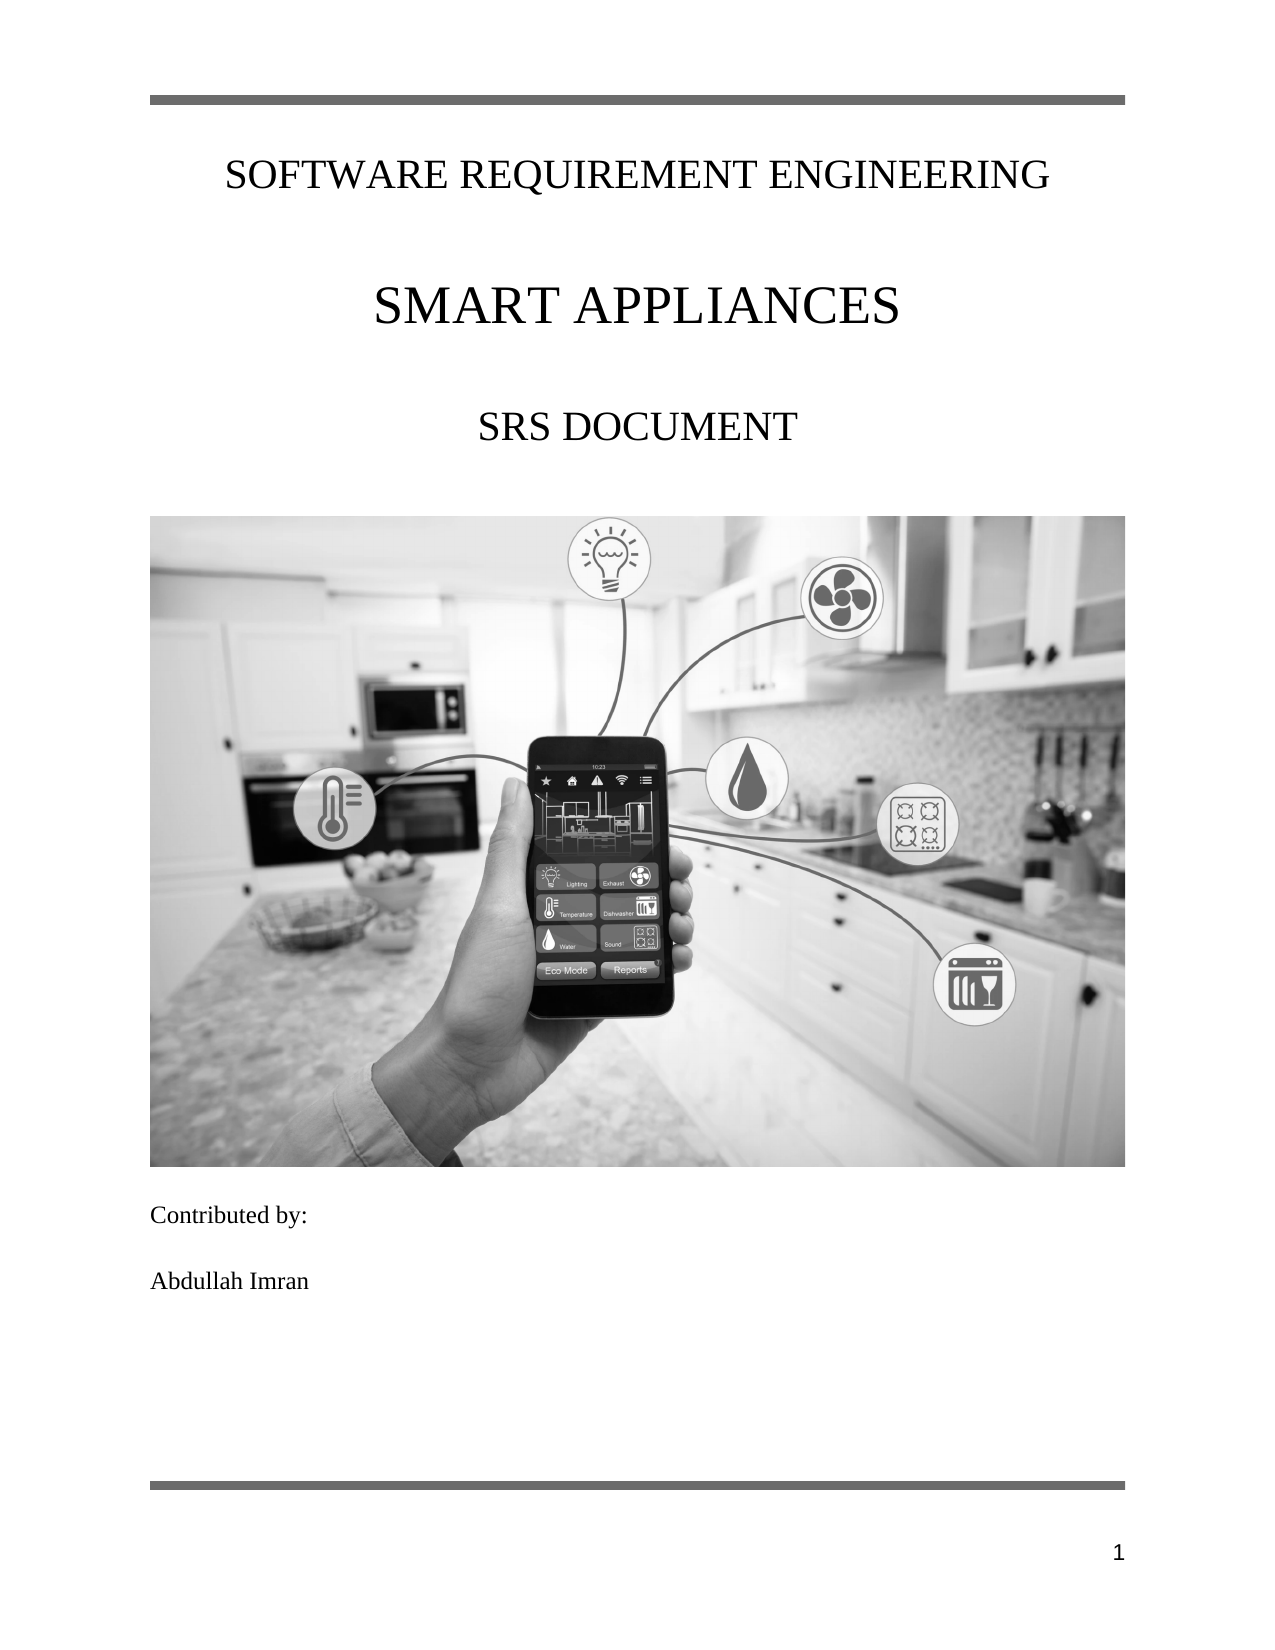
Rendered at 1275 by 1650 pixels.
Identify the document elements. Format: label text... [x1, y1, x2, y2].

title SMART APPLIANCES [150, 273, 1125, 335]
title SRS DOCUMENT [150, 402, 1125, 449]
picture [150, 95, 1125, 105]
picture [150, 1481, 1125, 1490]
title SOFTWARE REQUIREMENT ENGINEERING [150, 150, 1125, 198]
text Abdullah Imran [150, 1266, 1125, 1295]
text Contributed by: [150, 1200, 1125, 1229]
picture [150, 516, 1125, 1167]
